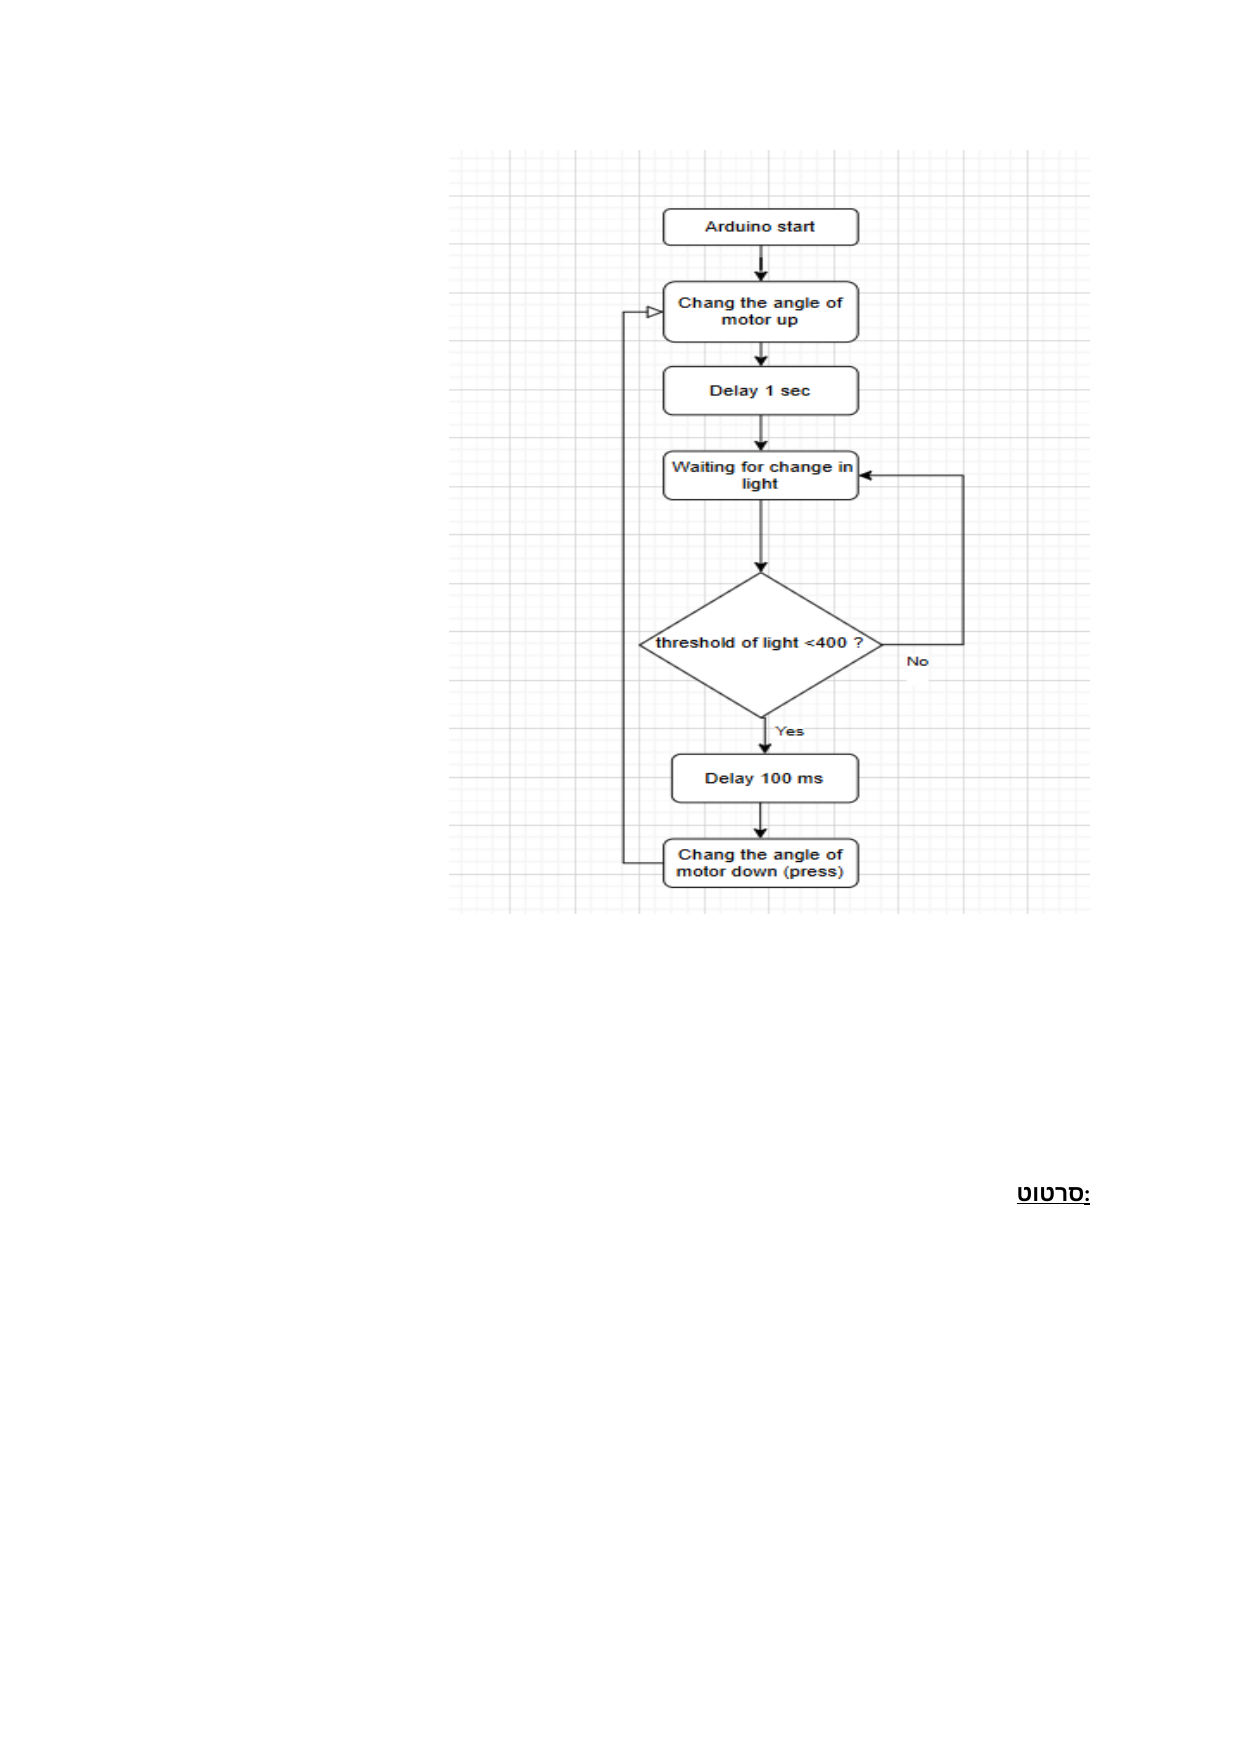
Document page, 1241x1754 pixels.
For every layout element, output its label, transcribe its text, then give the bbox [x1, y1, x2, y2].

picture [449, 150, 1091, 914]
text סרטוט: [150, 1179, 1090, 1242]
